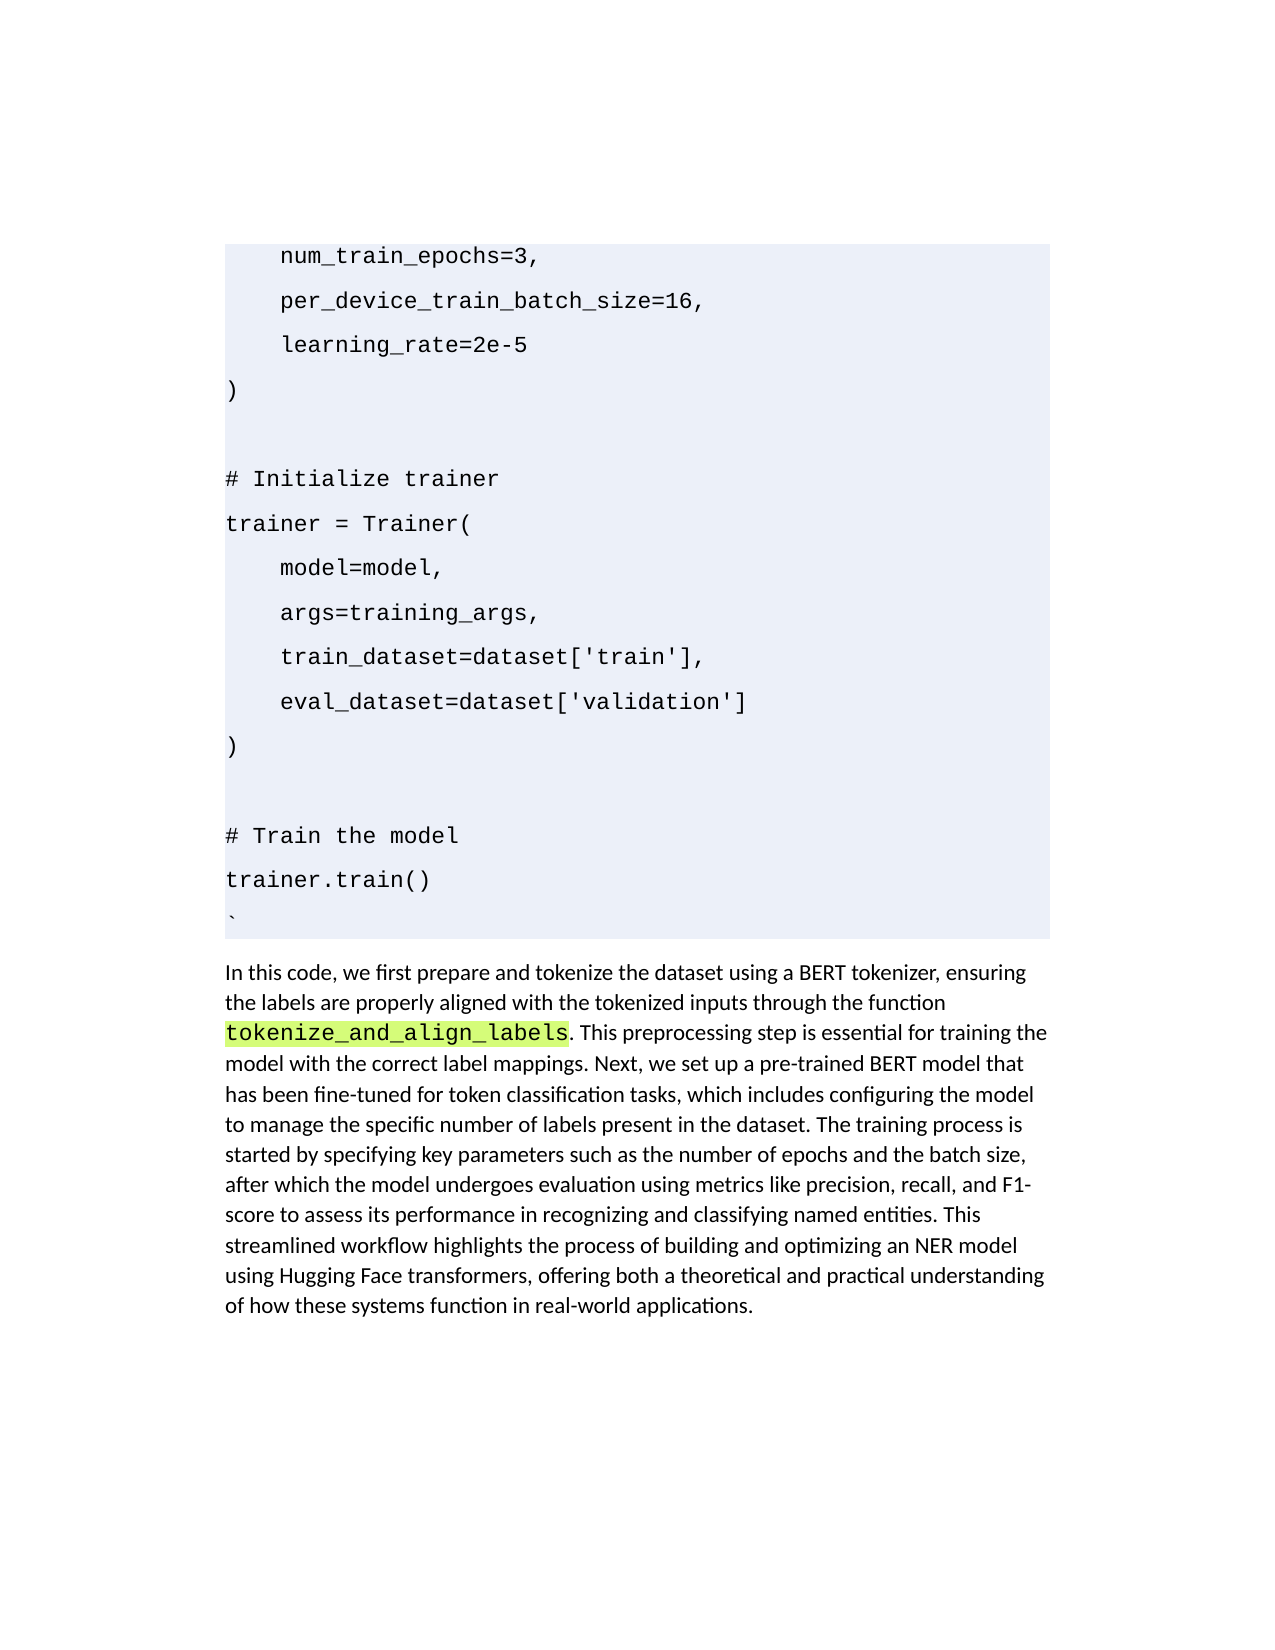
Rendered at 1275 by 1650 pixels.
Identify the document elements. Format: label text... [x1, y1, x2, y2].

text ` [225, 913, 1050, 939]
text per_device_train_batch_size=16, [225, 289, 1050, 315]
text train_dataset=dataset['train'], [225, 646, 1050, 672]
text trainer.train() [225, 869, 1050, 894]
text eval_dataset=dataset['validation'] [225, 690, 1050, 716]
text learning_rate=2e-5 [225, 334, 1050, 359]
text # Train the model [225, 824, 1050, 850]
text ) [225, 735, 1050, 761]
text In this code, we first prepare and tokenize the dataset using a BERT tokenizer, ensuring the labels are properly aligned with the tokenized inputs through the function tokenize_and_align_labels. This preprocessing step is essential for training the model with the correct label mappings. Next, we set up a pre-trained BERT model that has been fine-tuned for token classification tasks, which includes configuring the model to manage the specific number of labels present in the dataset. The training process is started by specifying key parameters such as the number of epochs and the batch size, after which the model undergoes evaluation using metrics like precision, recall, and F1-score to assess its performance in recognizing and classifying named entities. This streamlined workflow highlights the process of building and optimizing an NER model using Hugging Face transformers, offering both a theoretical and practical understanding of how these systems function in real-world applications. [225, 958, 1050, 1319]
text # Initialize trainer [225, 467, 1050, 493]
text args=training_args, [225, 601, 1050, 627]
text model=model, [225, 557, 1050, 582]
text num_train_epochs=3, [225, 244, 1050, 270]
text trainer = Trainer( [225, 512, 1050, 538]
text ) [225, 378, 1050, 404]
